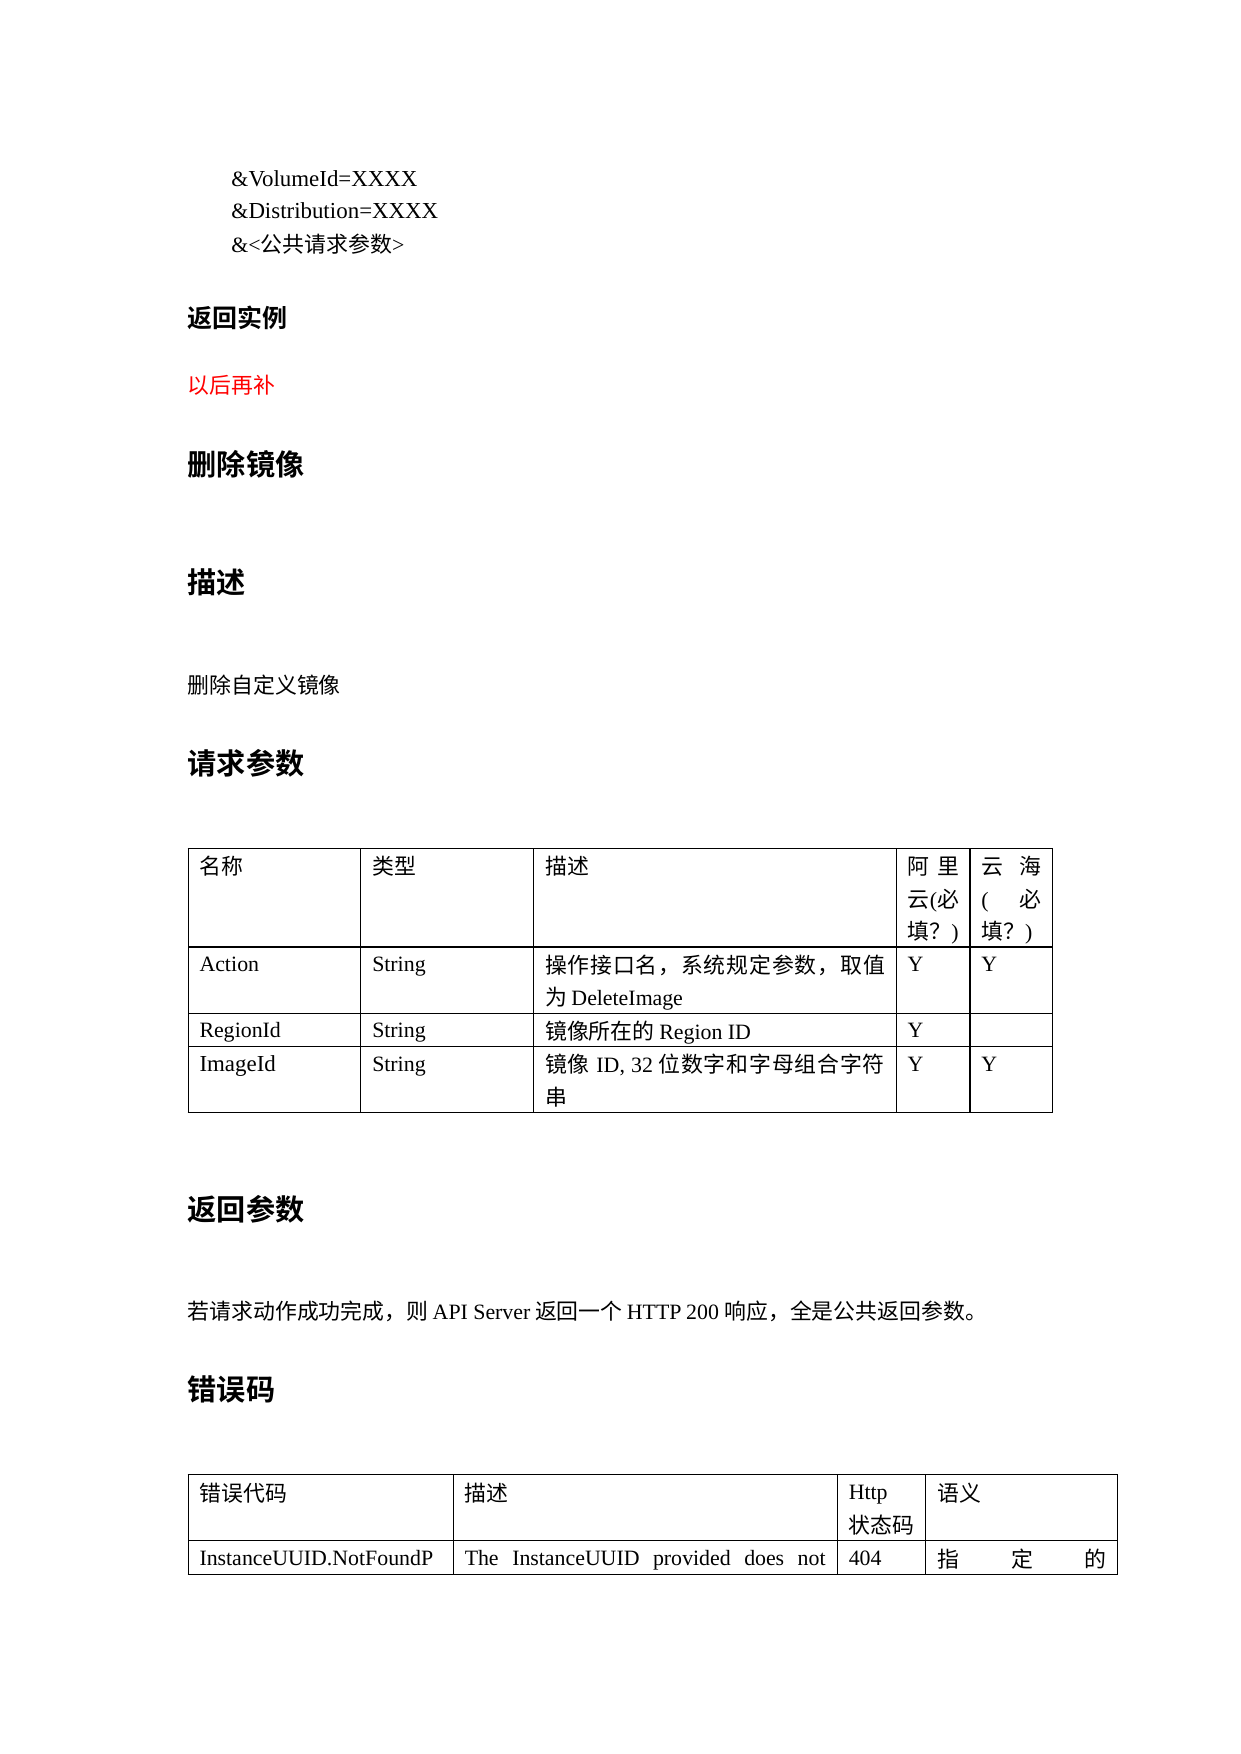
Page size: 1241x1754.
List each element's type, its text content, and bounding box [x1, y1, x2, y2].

text 若请求动作成功完成，则API Server返回一个HTTP 200 响应，全是公共返回参数。 [187, 1294, 1053, 1326]
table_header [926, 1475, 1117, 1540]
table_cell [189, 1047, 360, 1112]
text &<公共请求参数> [187, 227, 1053, 259]
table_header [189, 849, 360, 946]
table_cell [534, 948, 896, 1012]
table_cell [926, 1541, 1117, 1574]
text &VolumeId=XXXX [187, 162, 1053, 194]
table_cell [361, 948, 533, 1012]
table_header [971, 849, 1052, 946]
subtitle 错误码 [187, 1355, 1053, 1420]
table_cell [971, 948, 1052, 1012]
text &Distribution=XXXX [187, 194, 1053, 227]
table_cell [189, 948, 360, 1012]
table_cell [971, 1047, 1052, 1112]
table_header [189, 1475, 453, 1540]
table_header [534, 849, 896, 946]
text 以后再补 [187, 368, 1053, 401]
subtitle 描述 [187, 548, 1053, 613]
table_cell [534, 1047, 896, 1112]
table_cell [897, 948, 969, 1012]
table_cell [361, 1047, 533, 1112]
subtitle 删除镜像 [187, 430, 1053, 495]
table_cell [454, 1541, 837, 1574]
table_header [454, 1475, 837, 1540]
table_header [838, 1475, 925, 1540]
subtitle 返回实例 [187, 284, 1053, 349]
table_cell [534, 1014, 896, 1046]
subtitle 返回参数 [187, 1175, 1053, 1240]
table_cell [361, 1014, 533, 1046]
subtitle 请求参数 [187, 729, 1053, 794]
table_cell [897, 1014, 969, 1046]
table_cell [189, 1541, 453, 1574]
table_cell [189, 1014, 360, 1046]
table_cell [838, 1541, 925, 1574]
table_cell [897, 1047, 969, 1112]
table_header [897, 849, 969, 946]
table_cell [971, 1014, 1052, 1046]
text 删除自定义镜像 [187, 667, 1053, 700]
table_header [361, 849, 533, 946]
